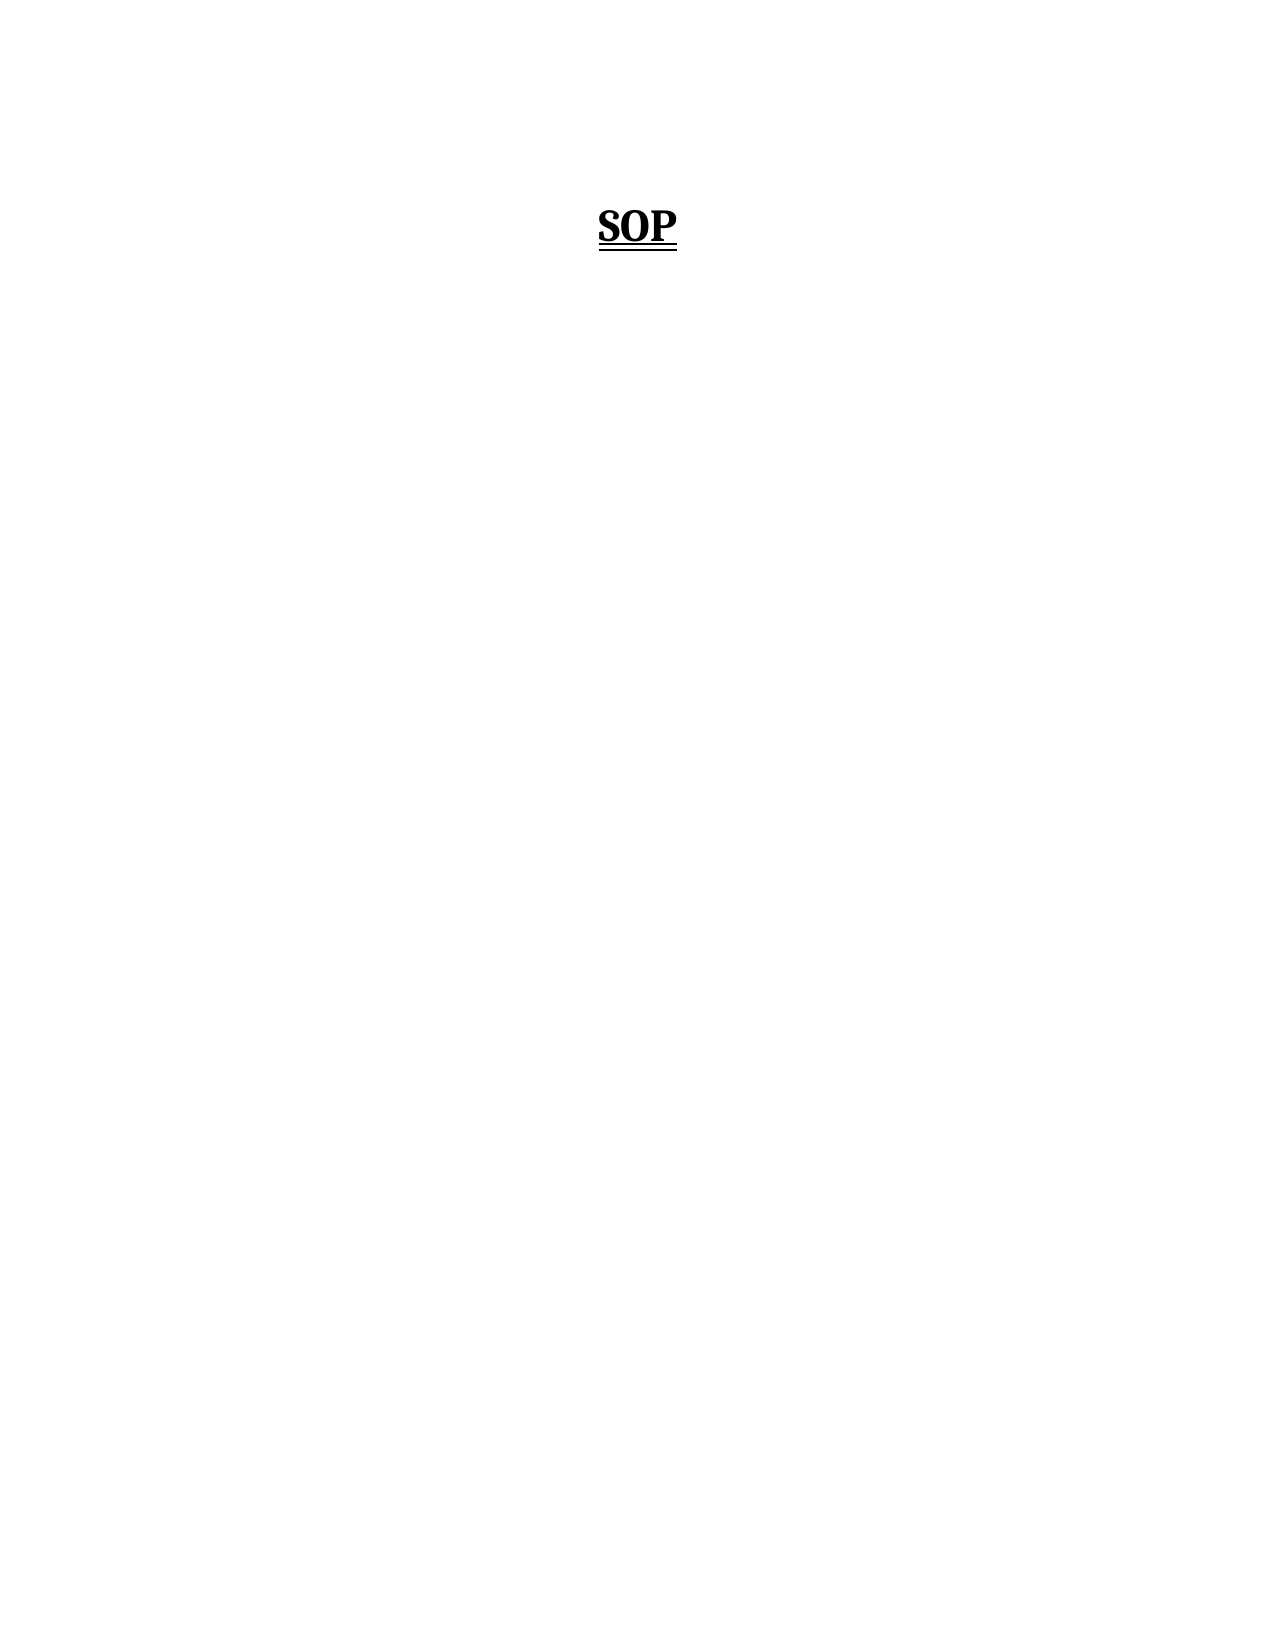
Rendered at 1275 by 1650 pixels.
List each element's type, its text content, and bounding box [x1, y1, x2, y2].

subtitle SOP [150, 200, 1125, 253]
